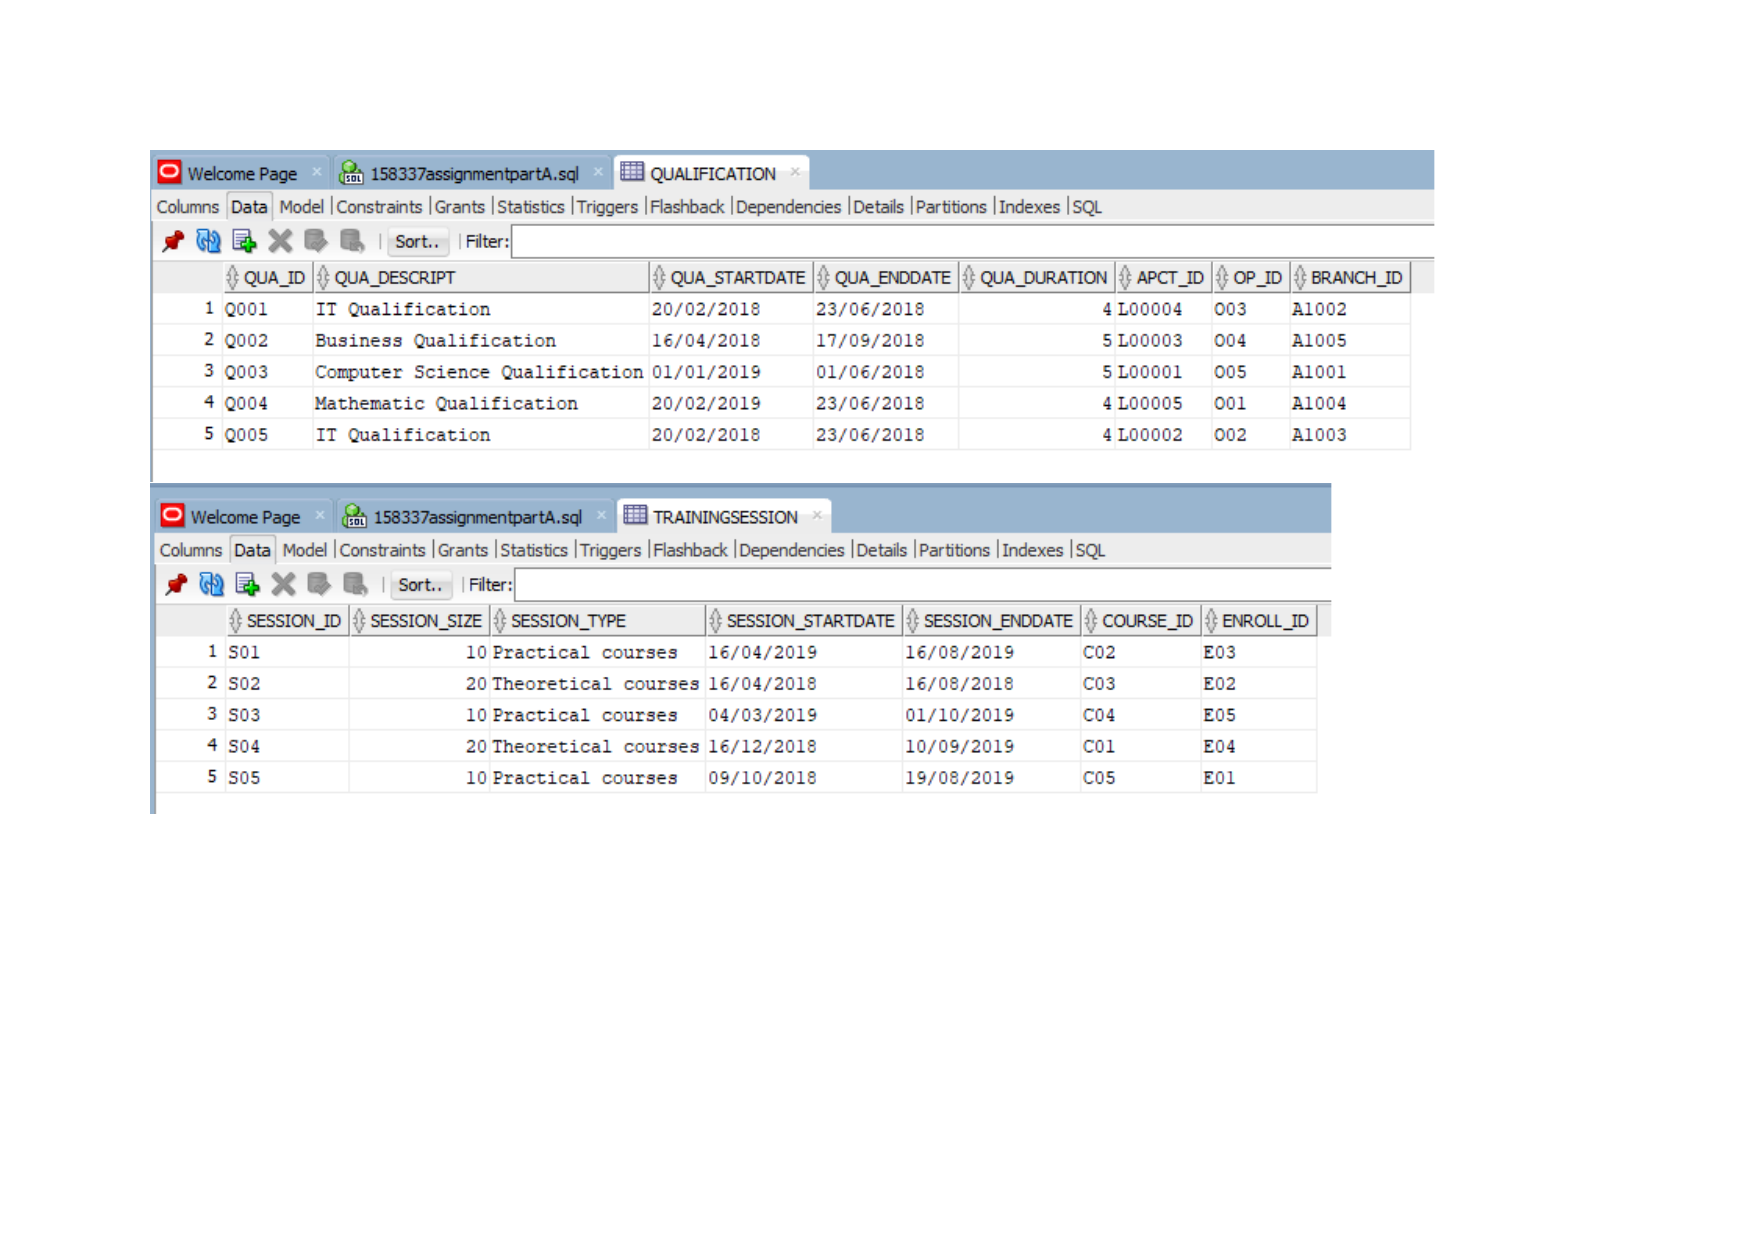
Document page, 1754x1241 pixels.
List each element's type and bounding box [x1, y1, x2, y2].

picture [150, 483, 1332, 814]
picture [150, 150, 1435, 482]
